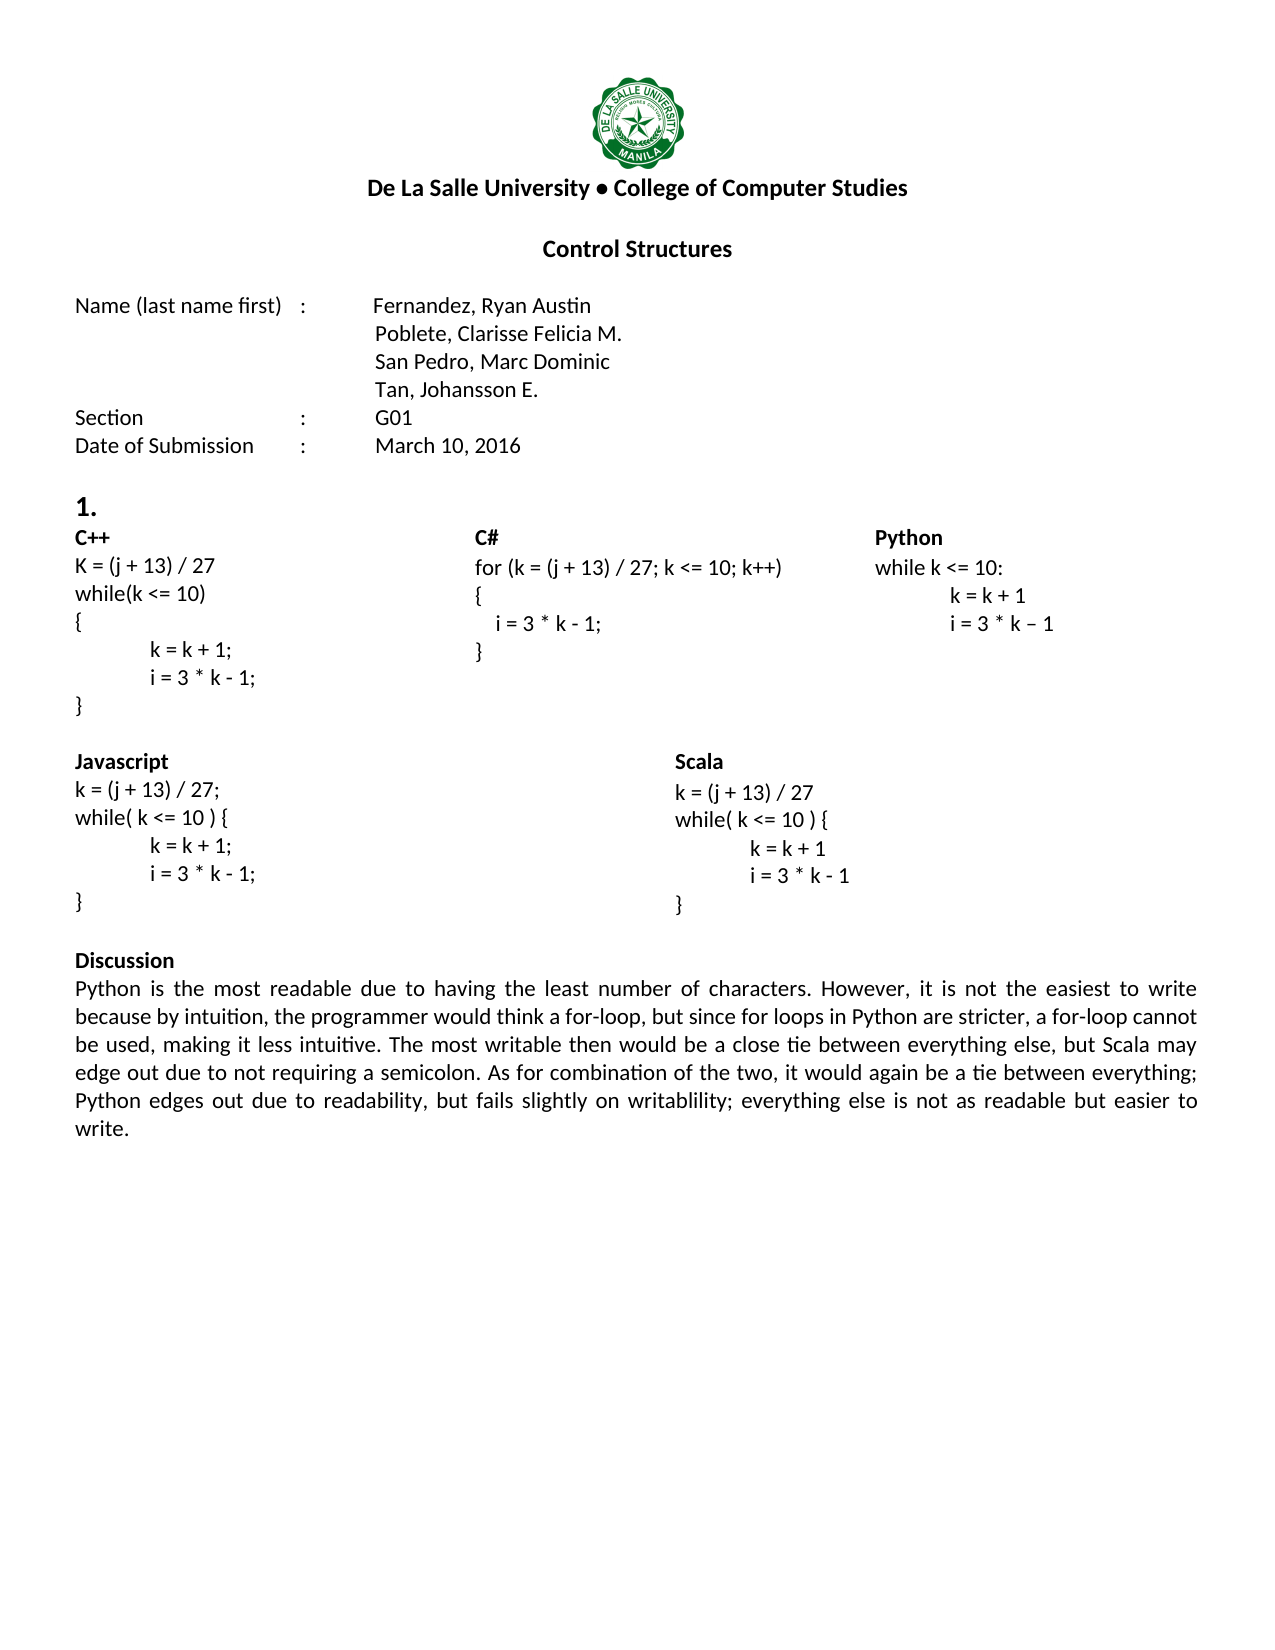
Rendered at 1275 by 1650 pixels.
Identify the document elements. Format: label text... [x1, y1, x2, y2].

text Poblete, Clarisse Felicia M. [375, 319, 1200, 347]
text k = k + 1; [75, 635, 400, 663]
text k = (j + 13) / 27 [675, 778, 1200, 806]
text De La Salle University • College of Computer Studies [75, 172, 1200, 202]
text Name (last name first) : Fernandez, Ryan Austin [75, 291, 1200, 319]
text Discussion [75, 946, 1200, 974]
text while k <= 10: [875, 553, 1200, 581]
text while( k <= 10 ) { [75, 803, 600, 831]
text C++ [75, 523, 400, 551]
text i = 3 * k - 1; [75, 663, 400, 691]
text Date of Submission : March 10, 2016 [75, 432, 1200, 459]
text i = 3 * k - 1 [675, 862, 1200, 890]
text k = k + 1 [875, 581, 1200, 609]
text }Python [475, 637, 800, 666]
text for (k = (j + 13) / 27; k <= 10; k++) [475, 553, 800, 581]
text i = 3 * k - 1; [475, 609, 800, 637]
text i = 3 * k – 1 [875, 609, 1200, 637]
text Section : G01 [75, 403, 1200, 432]
text Control Structures [75, 233, 1200, 263]
text San Pedro, Marc Dominic [375, 347, 1200, 376]
text 1. [75, 488, 1200, 523]
text Tan, Johansson E. [375, 376, 1200, 403]
text while(k <= 10) [75, 579, 400, 607]
text Javascript [75, 747, 600, 775]
text { [75, 607, 400, 635]
text }Scala [75, 887, 600, 916]
text Python is the most readable due to having the least number of characters. However, it is not the easiest to write because by intuition, the programmer would think a for-loop, but since for loops in Python are stricter, a for-loop cannot be used, making it less intuitive. The most writable then would be a close tie between everything else, but Scala may edge out due to not requiring a semicolon. As for combination of the two, it would again be a tie between everything; Python edges out due to readability, but fails slightly on writablility; everything else is not as readable but easier to write. [75, 974, 1200, 1142]
text } [675, 890, 1200, 918]
text k = k + 1 [675, 834, 1200, 862]
picture [589, 75, 686, 172]
text { [475, 581, 800, 609]
text k = k + 1; [75, 831, 600, 859]
text while( k <= 10 ) { [675, 806, 1200, 834]
text k = (j + 13) / 27; [75, 775, 600, 803]
text K = (j + 13) / 27 [75, 551, 400, 579]
text }C# [75, 691, 400, 719]
text i = 3 * k - 1; [75, 859, 600, 887]
